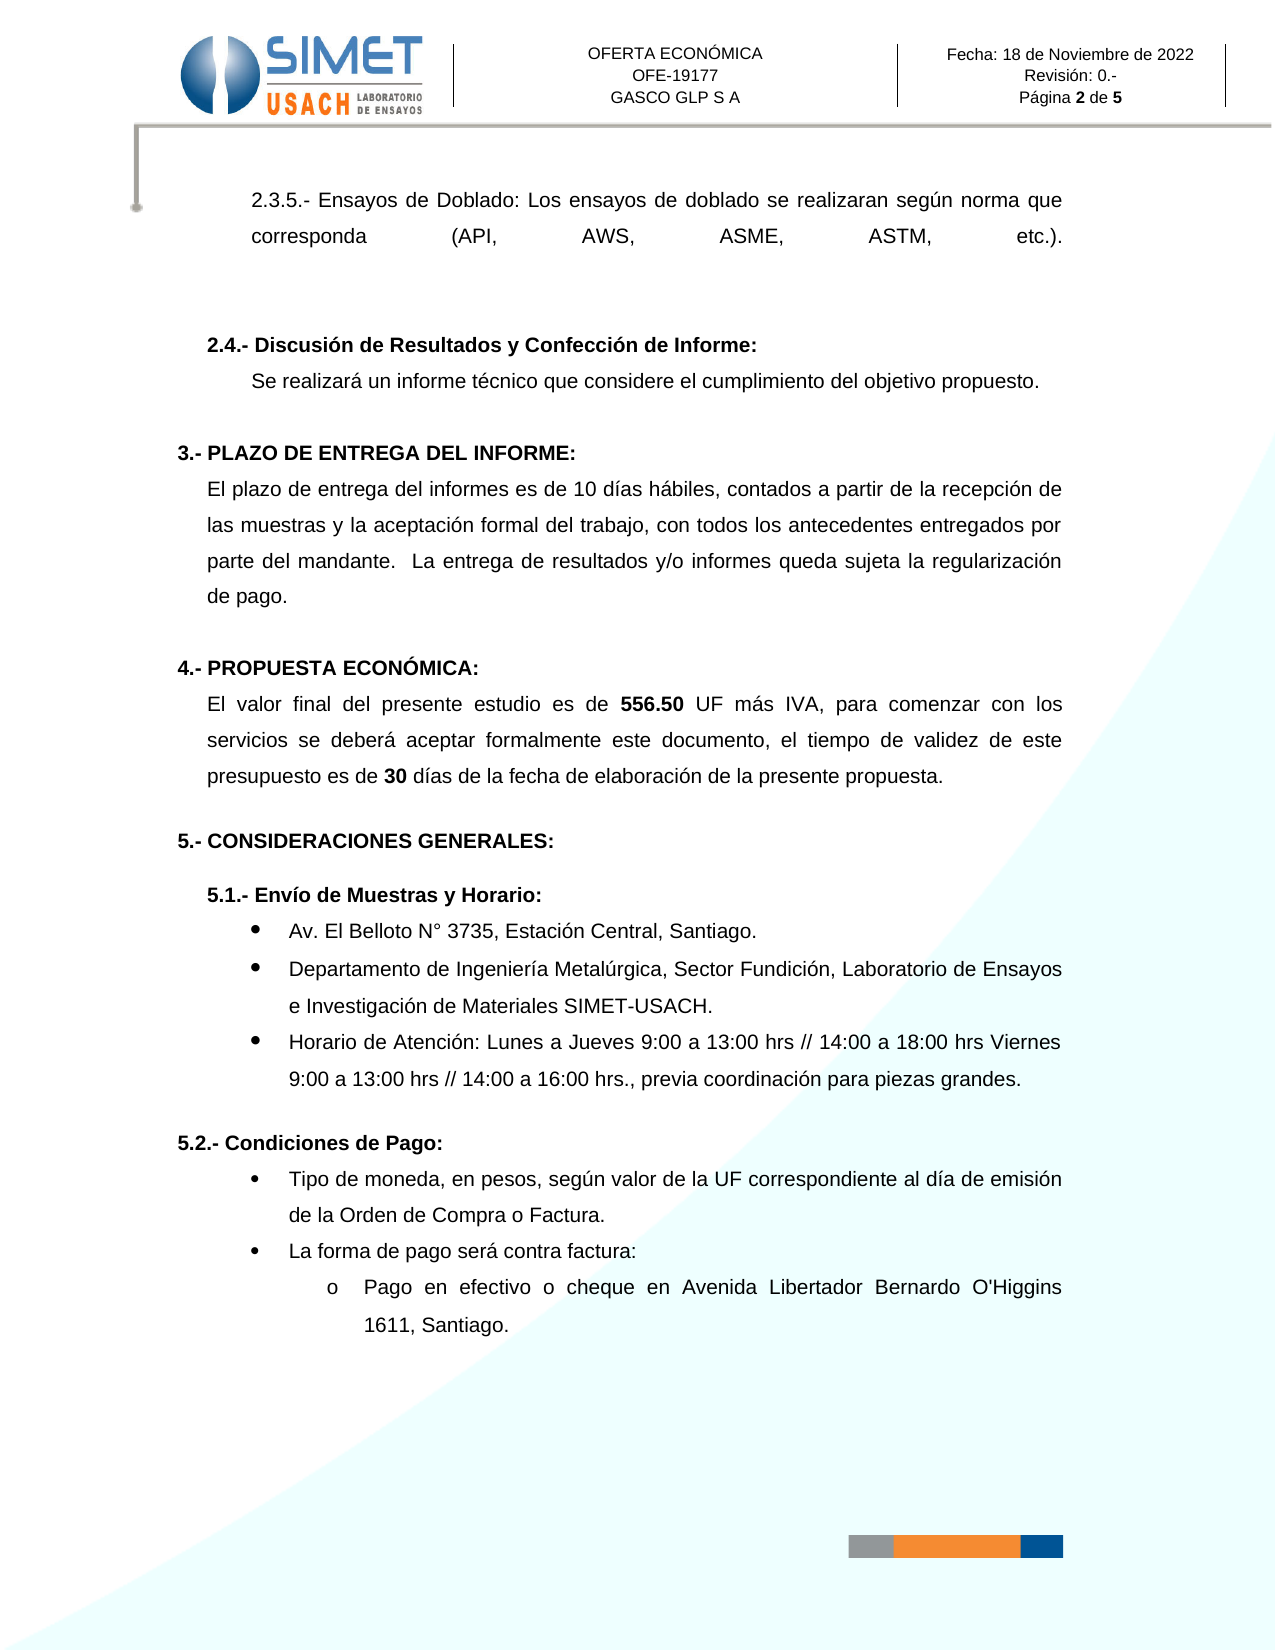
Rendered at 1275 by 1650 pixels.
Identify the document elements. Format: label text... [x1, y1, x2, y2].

list Av. El Belloto N° 3735, Estación Central, Santiago. [251, 919, 1063, 944]
list Tipo de moneda, en pesos, según valor de la UF correspondiente al día de emisión de la Orden de Compra o Factura. [251, 1167, 1063, 1227]
picture [126, 22, 1272, 219]
text El valor final del presente estudio es de 556.50 UF más IVA, para comenzar con los servicios se deberá aceptar formalmente este documento, el tiempo de validez de este presupuesto es de 30 días de la fecha de elaboración de la presente propuesta. [207, 692, 1063, 788]
text 5.- CONSIDERACIONES GENERALES: [177, 829, 1063, 853]
text El plazo de entrega del informes es de 10 días hábiles, contados a partir de la recepción de las muestras y la aceptación formal del trabajo, con todos los antecedentes entregados por parte del mandante. La entrega de resultados y/o informes queda sujeta la regularización de pago. [207, 477, 1063, 608]
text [251, 188, 1063, 294]
text 5.1.- Envío de Muestras y Horario: [207, 883, 1063, 907]
text 3.- PLAZO DE ENTREGA DEL INFORME: [177, 441, 1063, 464]
list Pago en efectivo o cheque en Avenida Libertador Bernardo O'Higgins 1611, Santiago. [326, 1275, 1063, 1337]
text 5.2.- Condiciones de Pago: [177, 1131, 1063, 1155]
list La forma de pago será contra factura: [251, 1239, 1063, 1263]
list Horario de Atención: Lunes a Jueves 9:00 a 13:00 hrs // 14:00 a 18:00 hrs Viernes 9:00 a 13:00 hrs // 14:00 a 16:00 hrs., previa coordinación para piezas grandes. [251, 1029, 1063, 1091]
text 2.4.- Discusión de Resultados y Confección de Informe: [207, 333, 1063, 357]
list Departamento de Ingeniería Metalúrgica, Sector Fundición, Laboratorio de Ensayos e Investigación de Materiales SIMET-USACH. [251, 957, 1063, 1018]
text Se realizará un informe técnico que considere el cumplimiento del objetivo propuesto. [251, 369, 1063, 393]
text 4.- PROPUESTA ECONÓMICA: [177, 656, 1063, 680]
